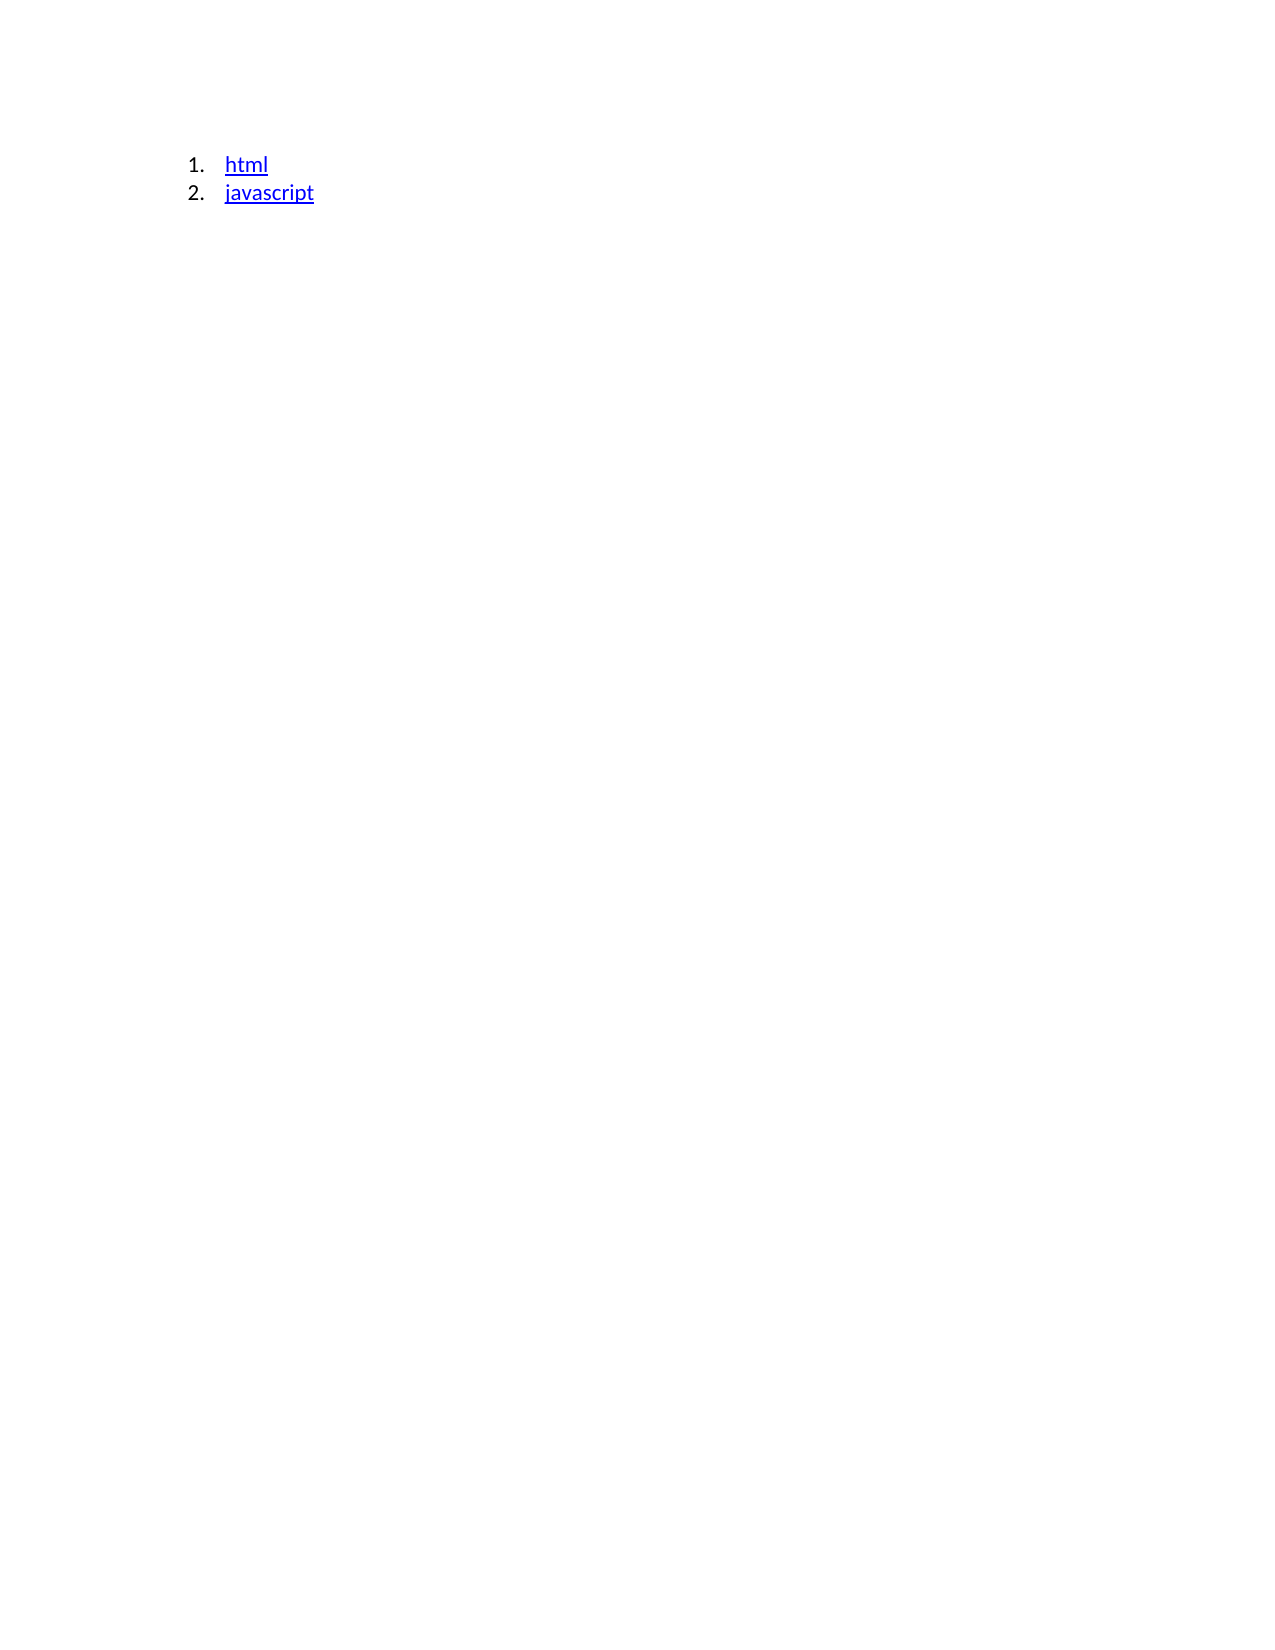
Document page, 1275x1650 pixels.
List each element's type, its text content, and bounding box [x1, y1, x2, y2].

list javascript [187, 178, 1125, 206]
list html [187, 150, 1125, 178]
